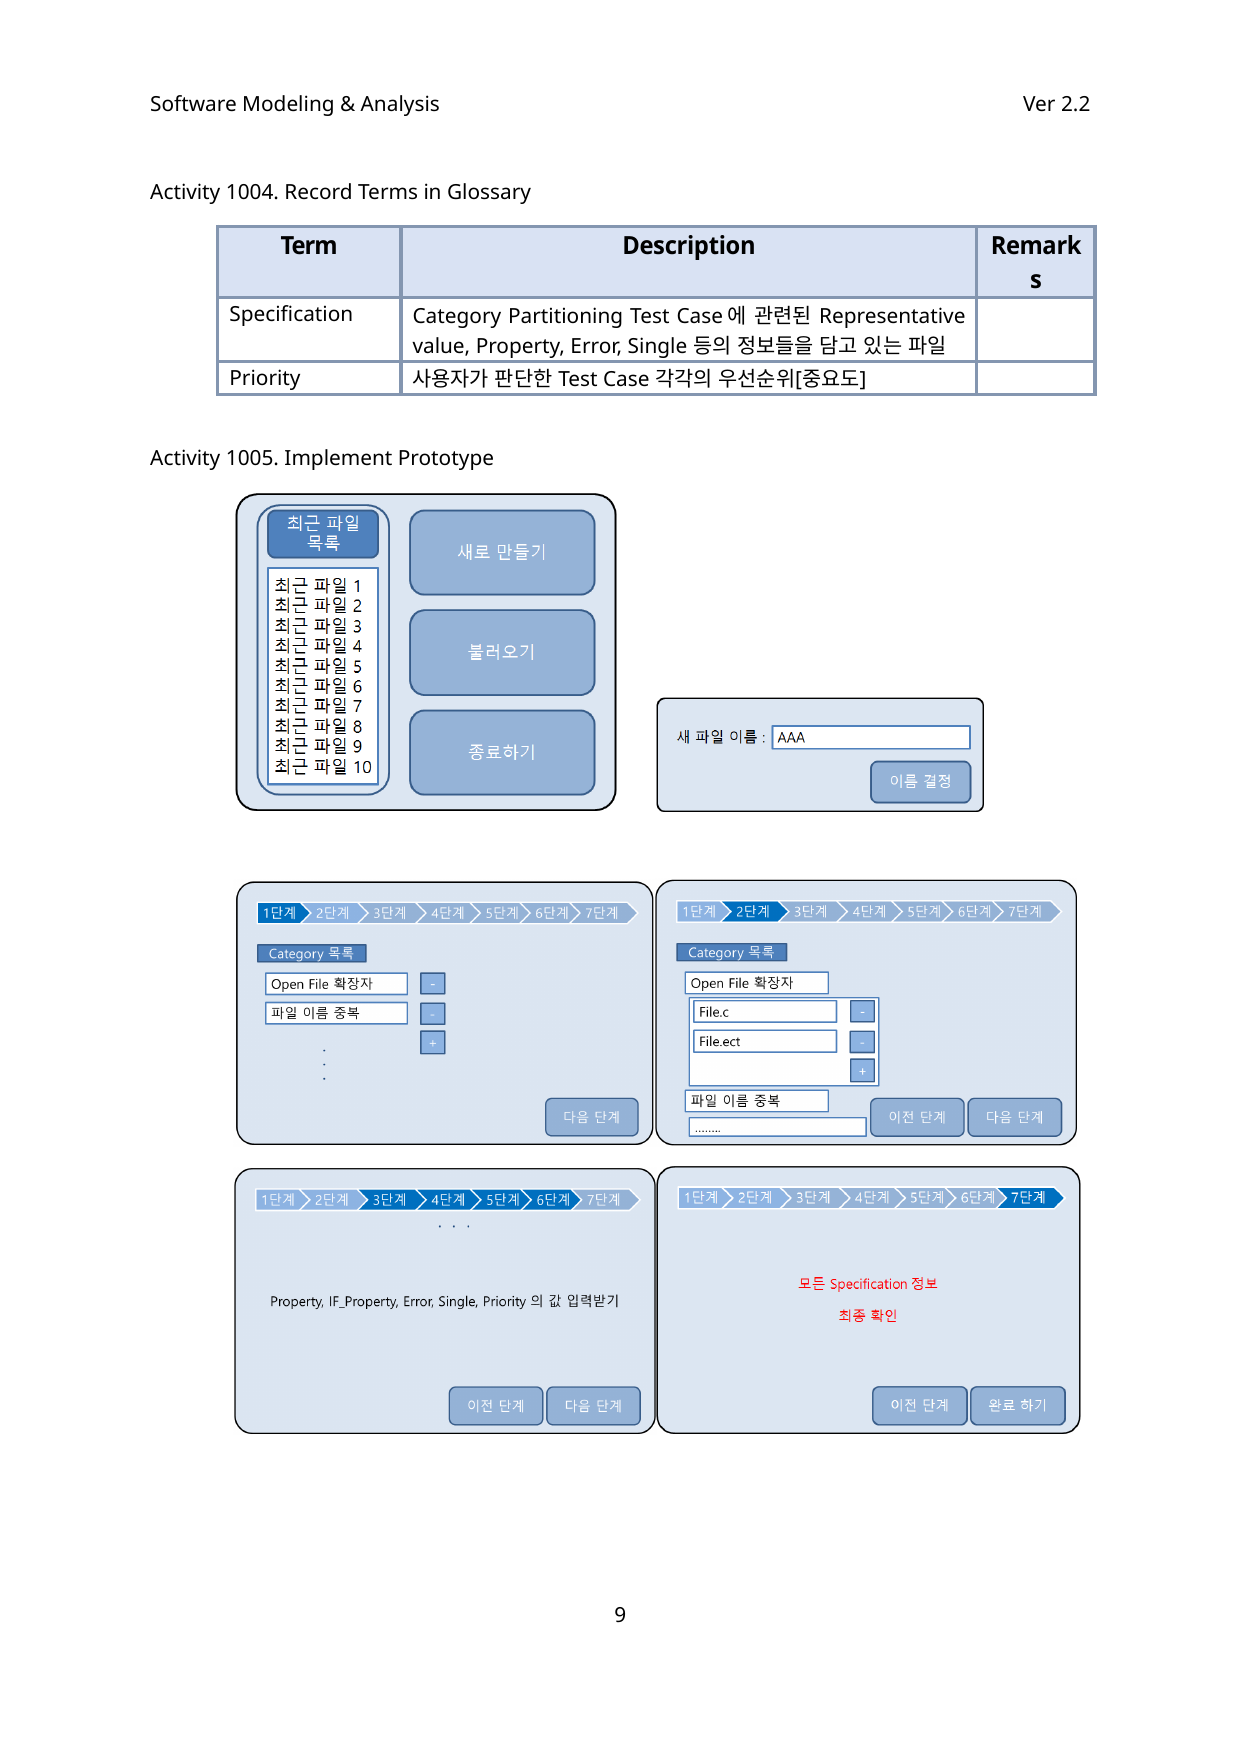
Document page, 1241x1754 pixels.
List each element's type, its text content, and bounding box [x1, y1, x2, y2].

table_header Description [403, 228, 975, 296]
table_header Remarks [978, 228, 1093, 296]
table_cell Category Partitioning Test Case에 관련된 Representative value, Property, Error, Single 등의 정보들을 담고 있는 파일 [403, 299, 975, 359]
picture [233, 490, 619, 813]
table_header Term [219, 228, 399, 296]
picture [233, 1165, 1082, 1435]
table_cell Specification [219, 299, 399, 359]
table_cell 사용자가 판단한 Test Case 각각의 우선순위[중요도] [403, 363, 975, 393]
table_cell Priority [219, 363, 399, 393]
text Activity 1004. Record Terms in Glossary [150, 177, 1090, 206]
table_cell [978, 299, 1093, 359]
text Activity 1005. Implement Prototype [150, 443, 1090, 472]
table_cell [978, 363, 1093, 393]
picture [233, 878, 1078, 1147]
picture [655, 696, 985, 813]
